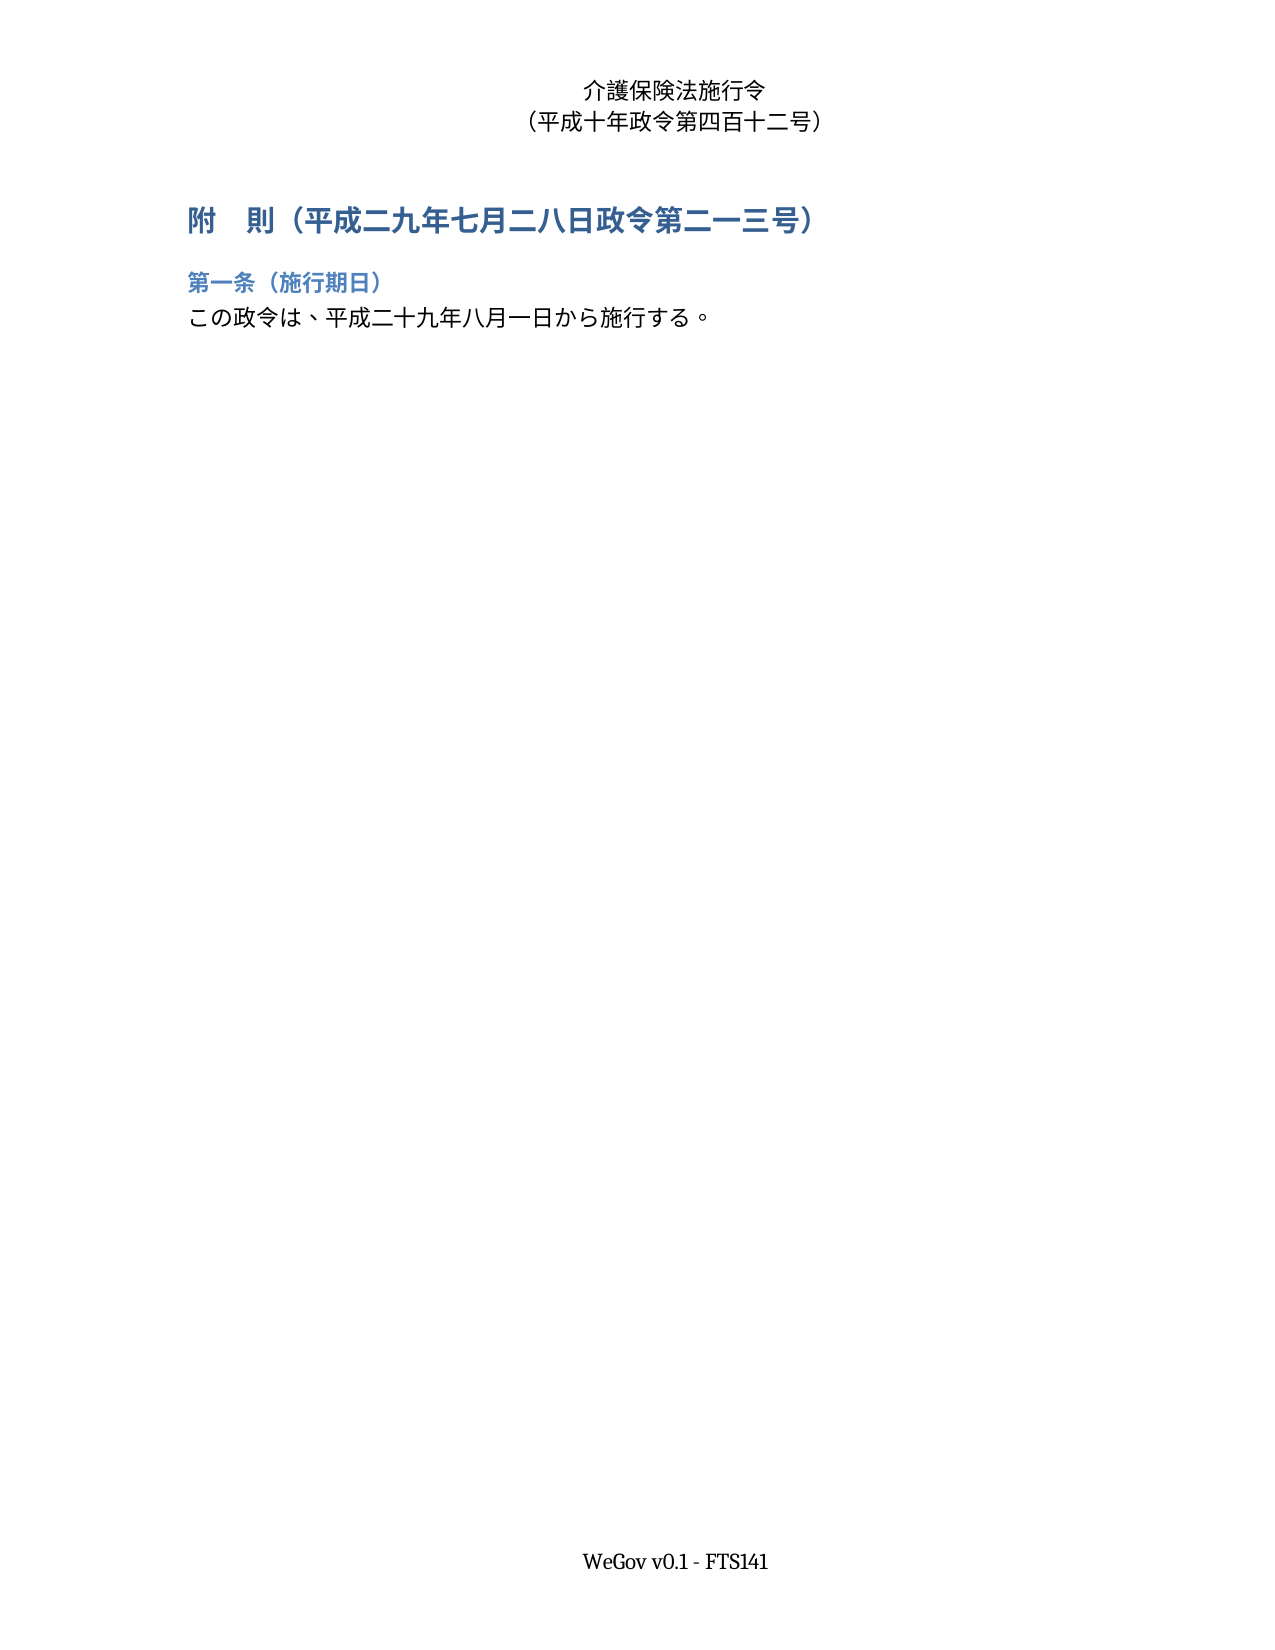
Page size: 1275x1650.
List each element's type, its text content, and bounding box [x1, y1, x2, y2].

subtitle 附 則（平成二九年七月二八日政令第二一三号） [187, 200, 1087, 240]
text この政令は、平成二十九年八月一日から施行する。 [187, 302, 1087, 334]
subtitle 第一条（施行期日） [187, 266, 1087, 298]
